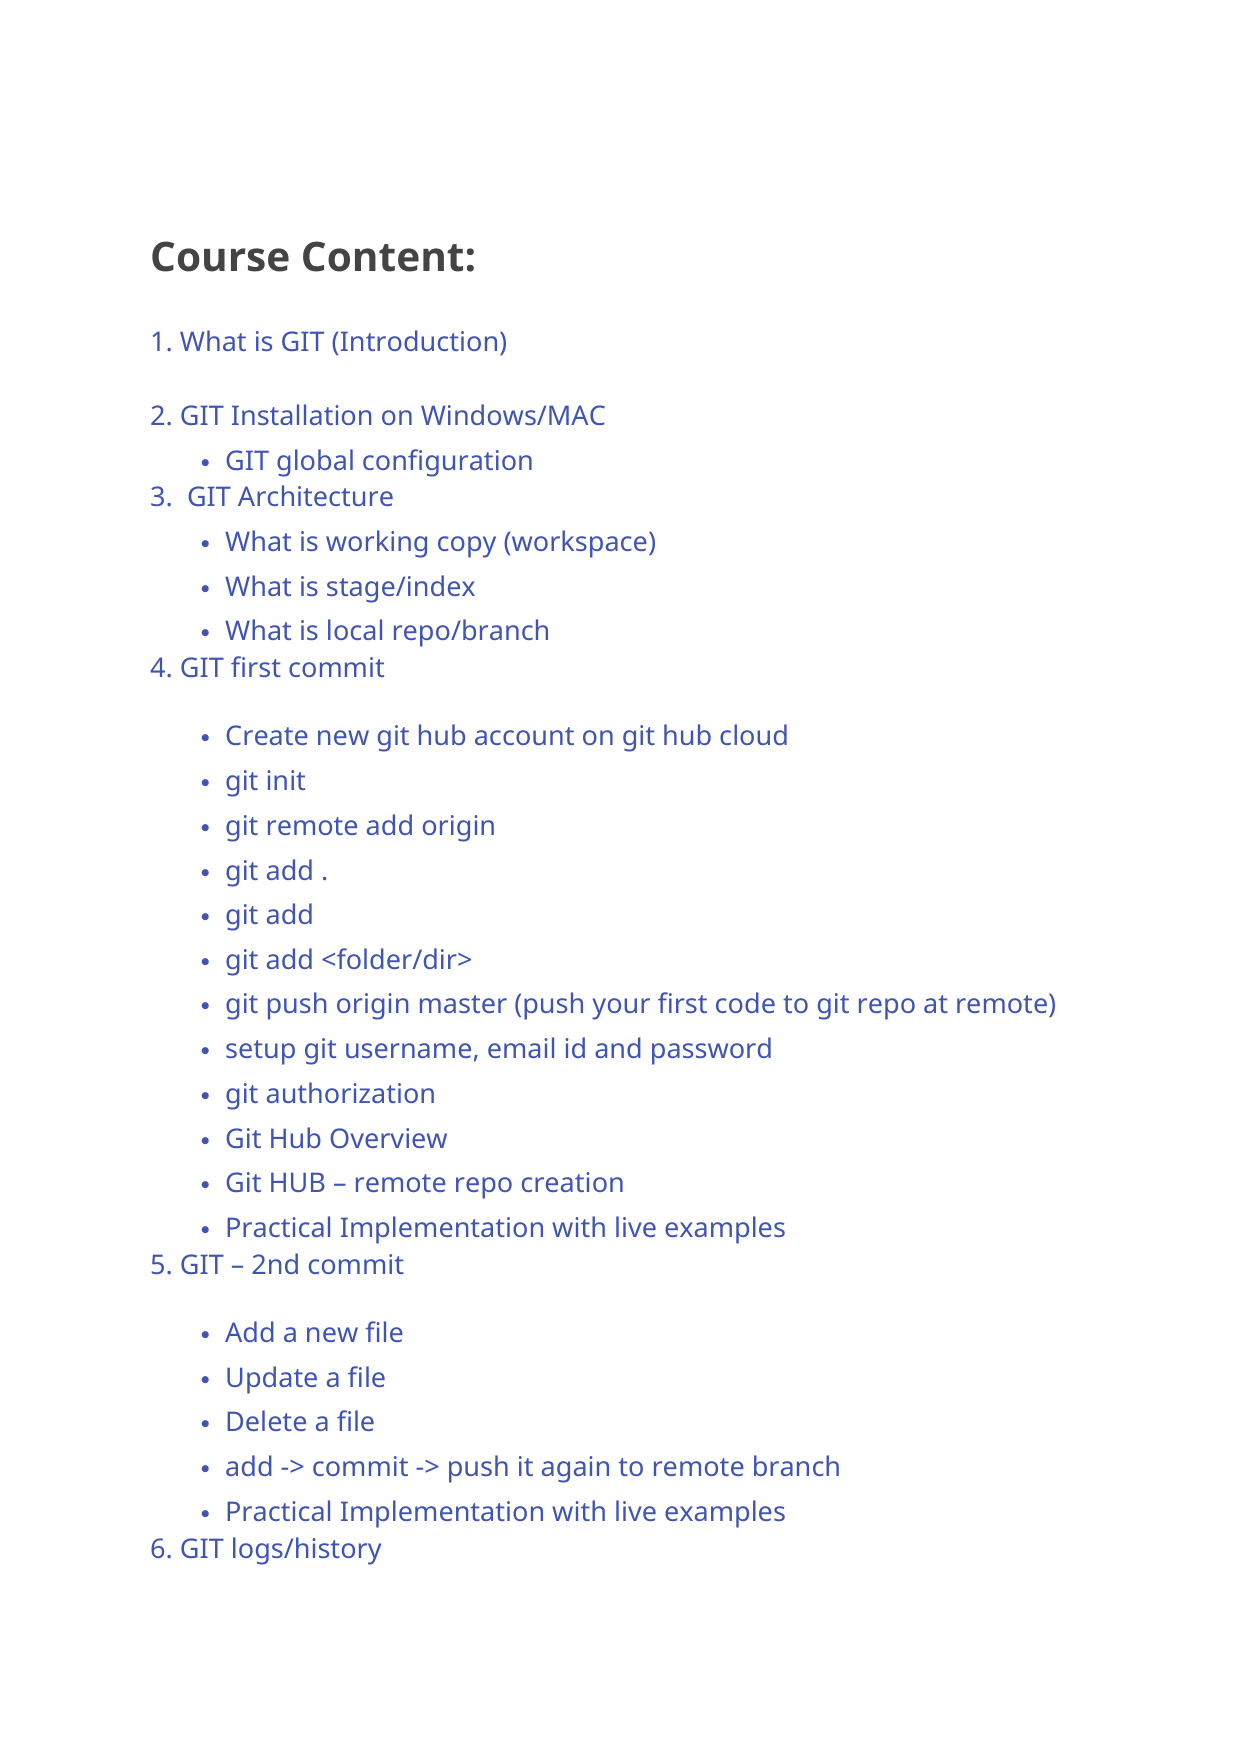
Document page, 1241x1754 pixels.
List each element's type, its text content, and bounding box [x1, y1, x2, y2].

text 1. What is GIT (Introduction) 2. GIT Installation on Windows/MAC [150, 322, 1090, 433]
text 3. GIT Architecture [150, 478, 1090, 515]
list git add <folder/dir> [202, 940, 1090, 977]
list Git HUB – remote repo creation [202, 1164, 1090, 1201]
list git add [202, 896, 1090, 932]
list Add a new file [202, 1313, 1090, 1350]
list git add . [202, 851, 1090, 888]
list git init [202, 762, 1090, 798]
text 6. GIT logs/history [150, 1529, 1090, 1566]
list git push origin master (push your first code to git repo at remote) [202, 985, 1090, 1022]
text Course Content: [150, 228, 1090, 283]
text 5. GIT – 2nd commit [150, 1245, 1090, 1282]
list What is stage/index [202, 567, 1090, 604]
list Create new git hub account on git hub cloud [202, 717, 1090, 754]
list Delete a file [202, 1403, 1090, 1440]
list Practical Implementation with live examples [202, 1208, 1090, 1245]
list setup git username, email id and password [202, 1030, 1090, 1067]
list Git Hub Overview [202, 1119, 1090, 1156]
list git authorization [202, 1074, 1090, 1111]
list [202, 1492, 1090, 1529]
list GIT global configuration [202, 441, 1090, 478]
list add -> commit -> push it again to remote branch [202, 1447, 1090, 1484]
list git remote add origin [202, 806, 1090, 843]
list What is working copy (workspace) [202, 522, 1090, 559]
text 4. GIT first commit [150, 649, 1090, 686]
list What is local repo/branch [202, 612, 1090, 649]
list Update a file [202, 1358, 1090, 1395]
